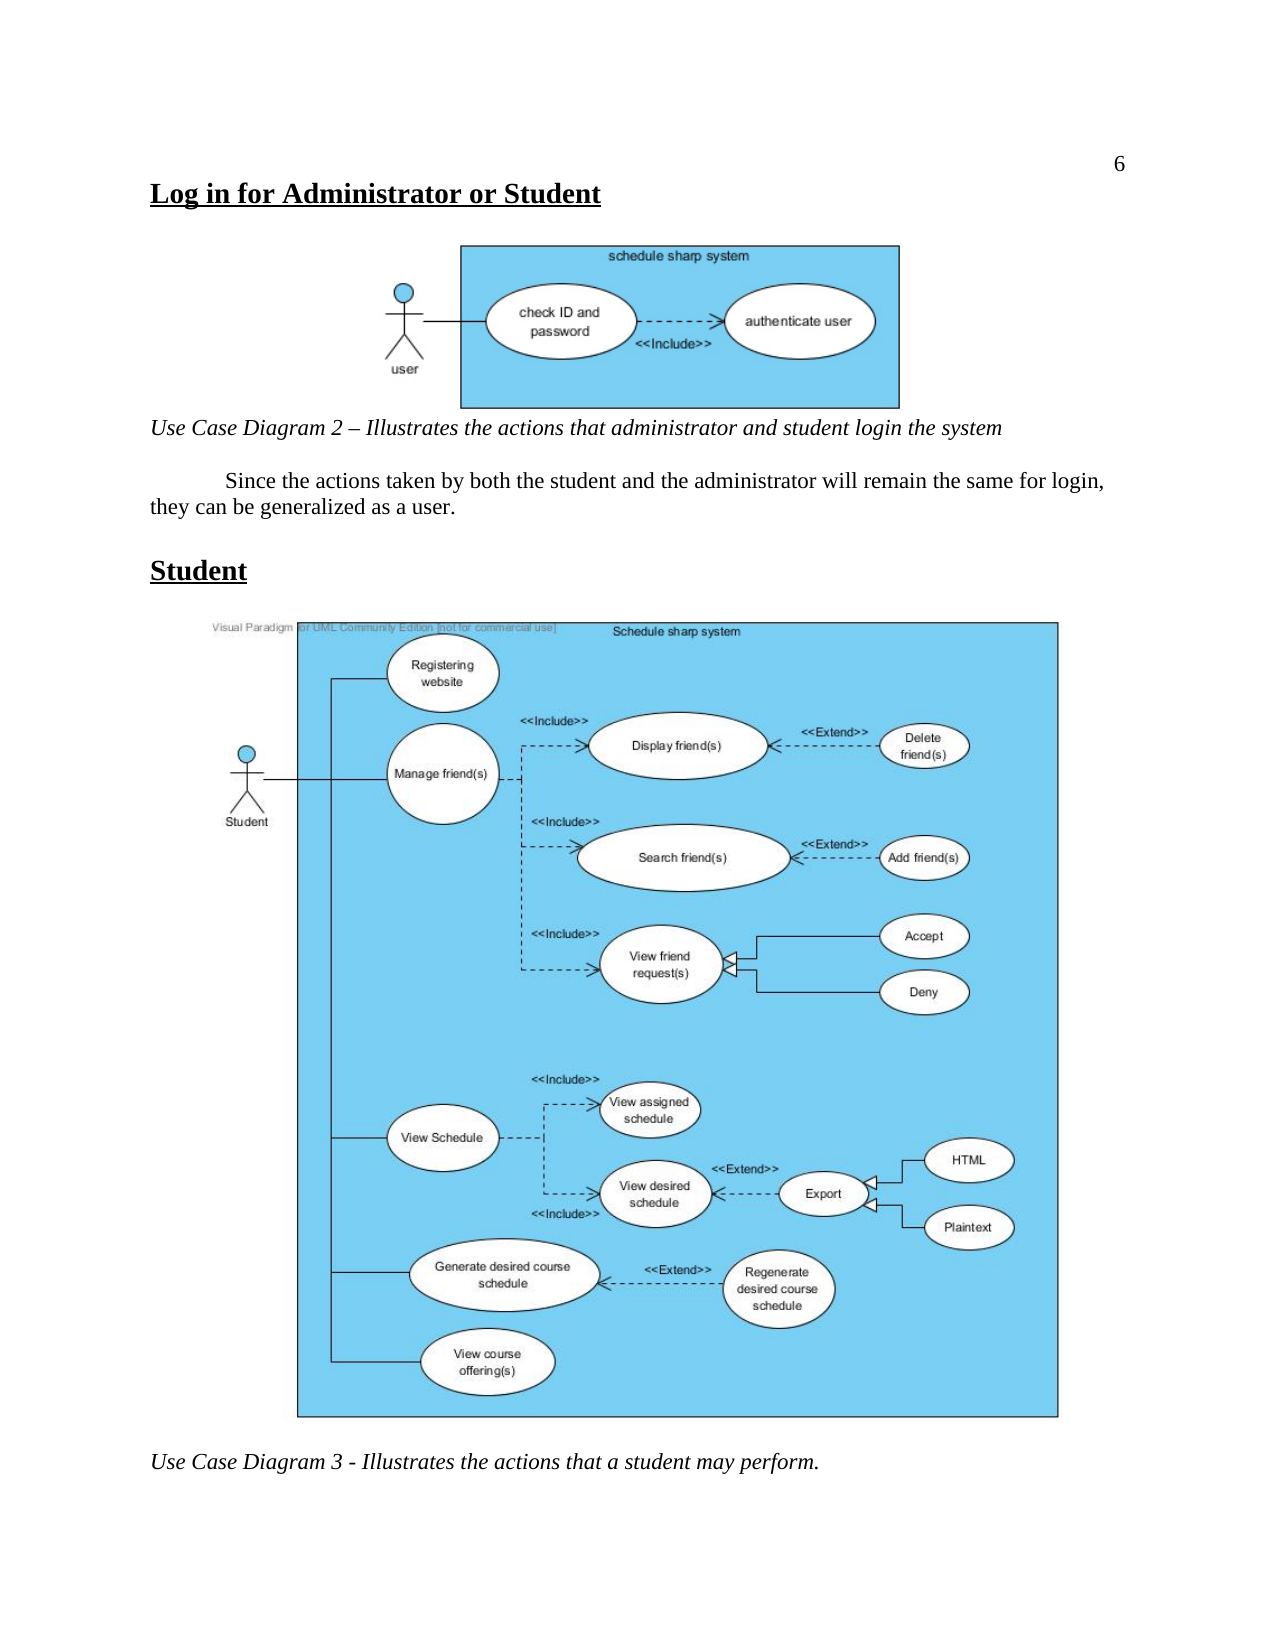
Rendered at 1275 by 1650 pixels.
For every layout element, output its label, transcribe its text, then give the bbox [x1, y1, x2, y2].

picture [370, 243, 905, 414]
text Use Case Diagram 3 - Illustrates the actions that a student may perform. [150, 1448, 1125, 1474]
text 6 [150, 150, 1125, 176]
text Use Case Diagram 2 – Illustrates the actions that administrator and student login the system [150, 414, 1125, 440]
text Since the actions taken by both the student and the administrator will remain the same for login, they can be generalized as a user. [150, 467, 1125, 519]
picture [212, 620, 1063, 1422]
text Student [150, 553, 1125, 587]
text Log in for Administrator or Student [150, 176, 1125, 210]
